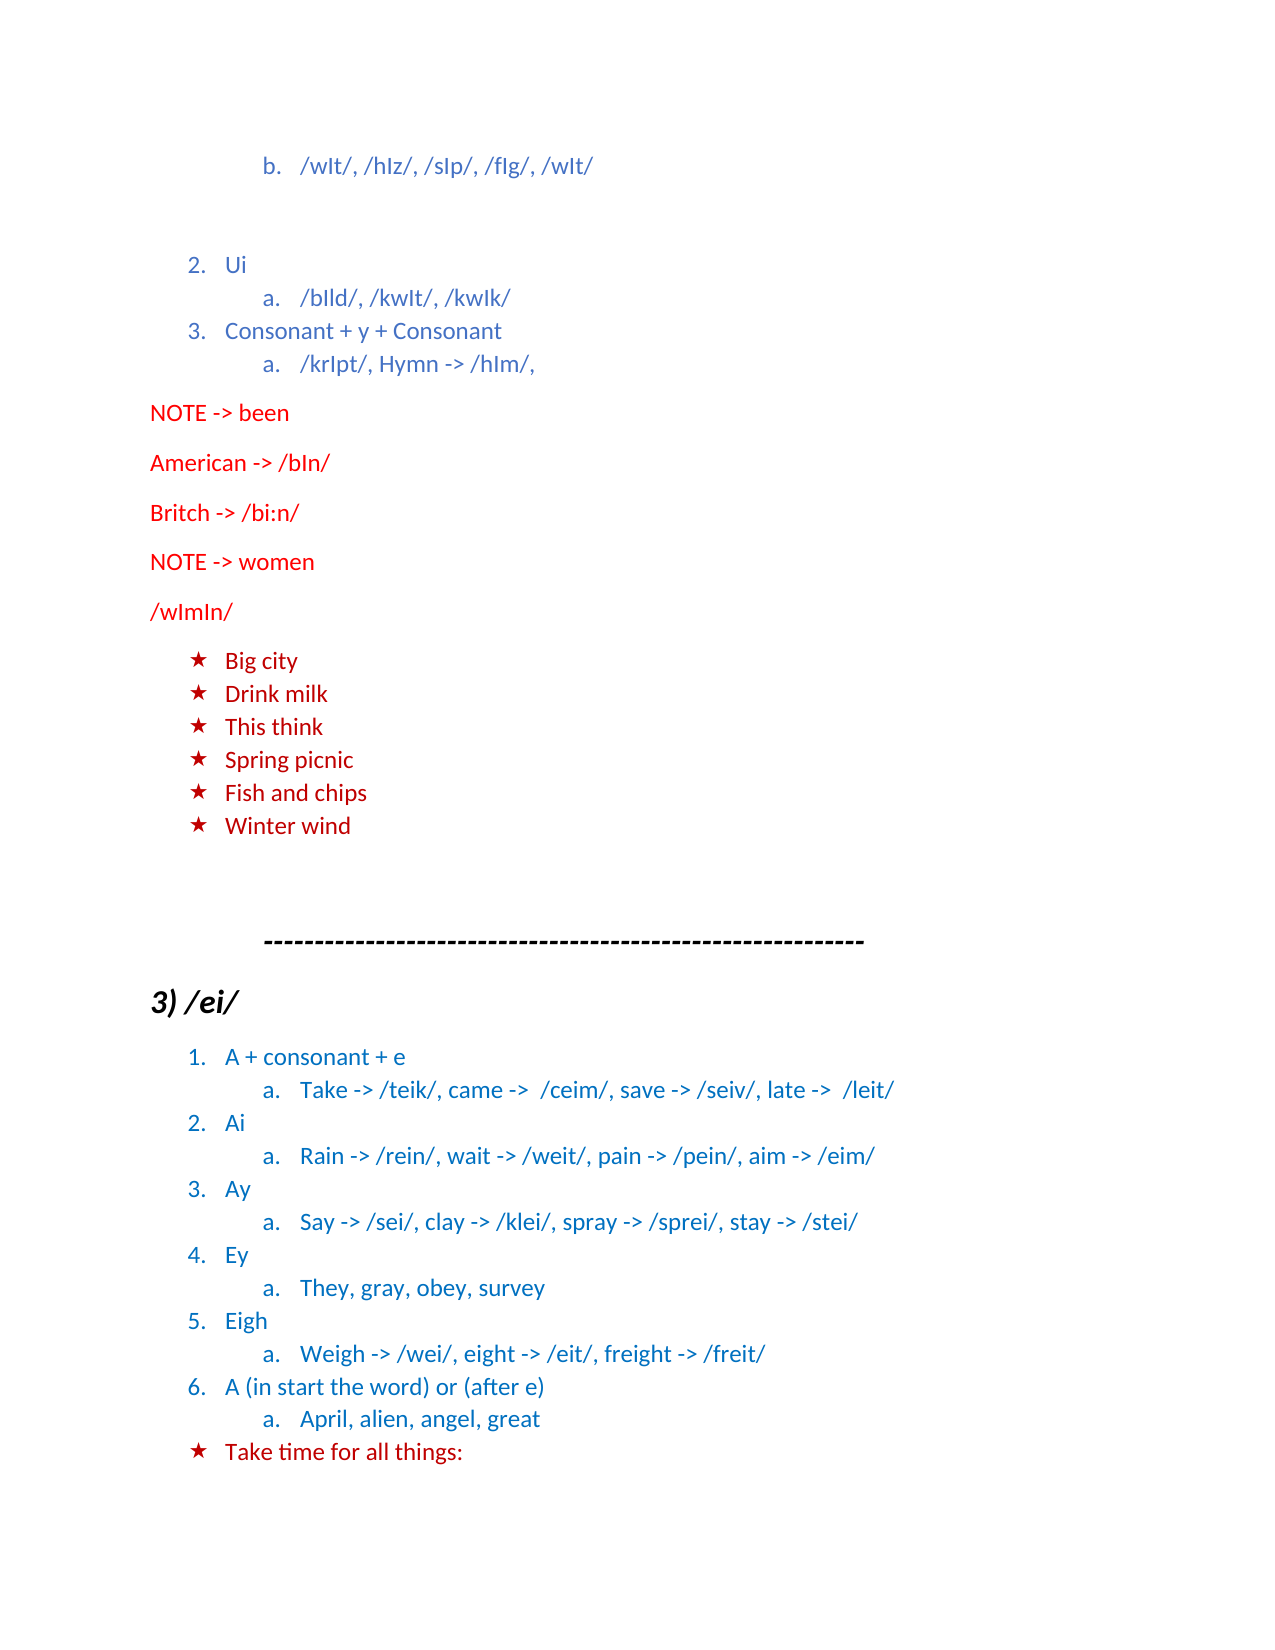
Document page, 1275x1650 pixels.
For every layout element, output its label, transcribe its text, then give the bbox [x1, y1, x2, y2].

list April, alien, angel, great [262, 1403, 1125, 1434]
list This think [187, 711, 1125, 742]
text NOTE -> women [150, 546, 1125, 577]
text 3) /ei/ [150, 981, 1125, 1022]
list Take time for all things: [187, 1436, 1125, 1467]
text /wImIn/ [150, 596, 1125, 626]
list A (in start the word) or (after e) [187, 1371, 1125, 1401]
list Weigh -> /wei/, eight -> /eit/, freight -> /freit/ [262, 1338, 1125, 1368]
list Eigh [187, 1305, 1125, 1335]
text NOTE -> been [150, 397, 1125, 428]
text American -> /bIn/ [150, 447, 1125, 478]
text Britch -> /bi:n/ [150, 497, 1125, 527]
list Ay [187, 1173, 1125, 1204]
list Rain -> /rein/, wait -> /weit/, pain -> /pein/, aim -> /eim/ [262, 1140, 1125, 1171]
list Take -> /teik/, came -> /ceim/, save -> /seiv/, late -> /leit/ [262, 1074, 1125, 1105]
text ----------------------------------------------------------- [150, 920, 1125, 961]
list Ey [187, 1239, 1125, 1269]
list Big city [187, 645, 1125, 676]
list /krIpt/, Hymn -> /hIm/, [262, 348, 1125, 378]
list Consonant + y + Consonant [187, 315, 1125, 346]
list /bIld/, /kwIt/, /kwIk/ [262, 282, 1125, 313]
list Ai [187, 1107, 1125, 1138]
list Winter wind [187, 810, 1125, 841]
list /wIt/, /hIz/, /sIp/, /fIg/, /wIt/ [262, 150, 1125, 181]
list A + consonant + e [187, 1041, 1125, 1072]
list Say -> /sei/, clay -> /klei/, spray -> /sprei/, stay -> /stei/ [262, 1206, 1125, 1237]
list Ui [187, 249, 1125, 280]
list Drink milk [187, 678, 1125, 709]
list Spring picnic [187, 744, 1125, 775]
list They, gray, obey, survey [262, 1272, 1125, 1302]
list Fish and chips [187, 777, 1125, 808]
